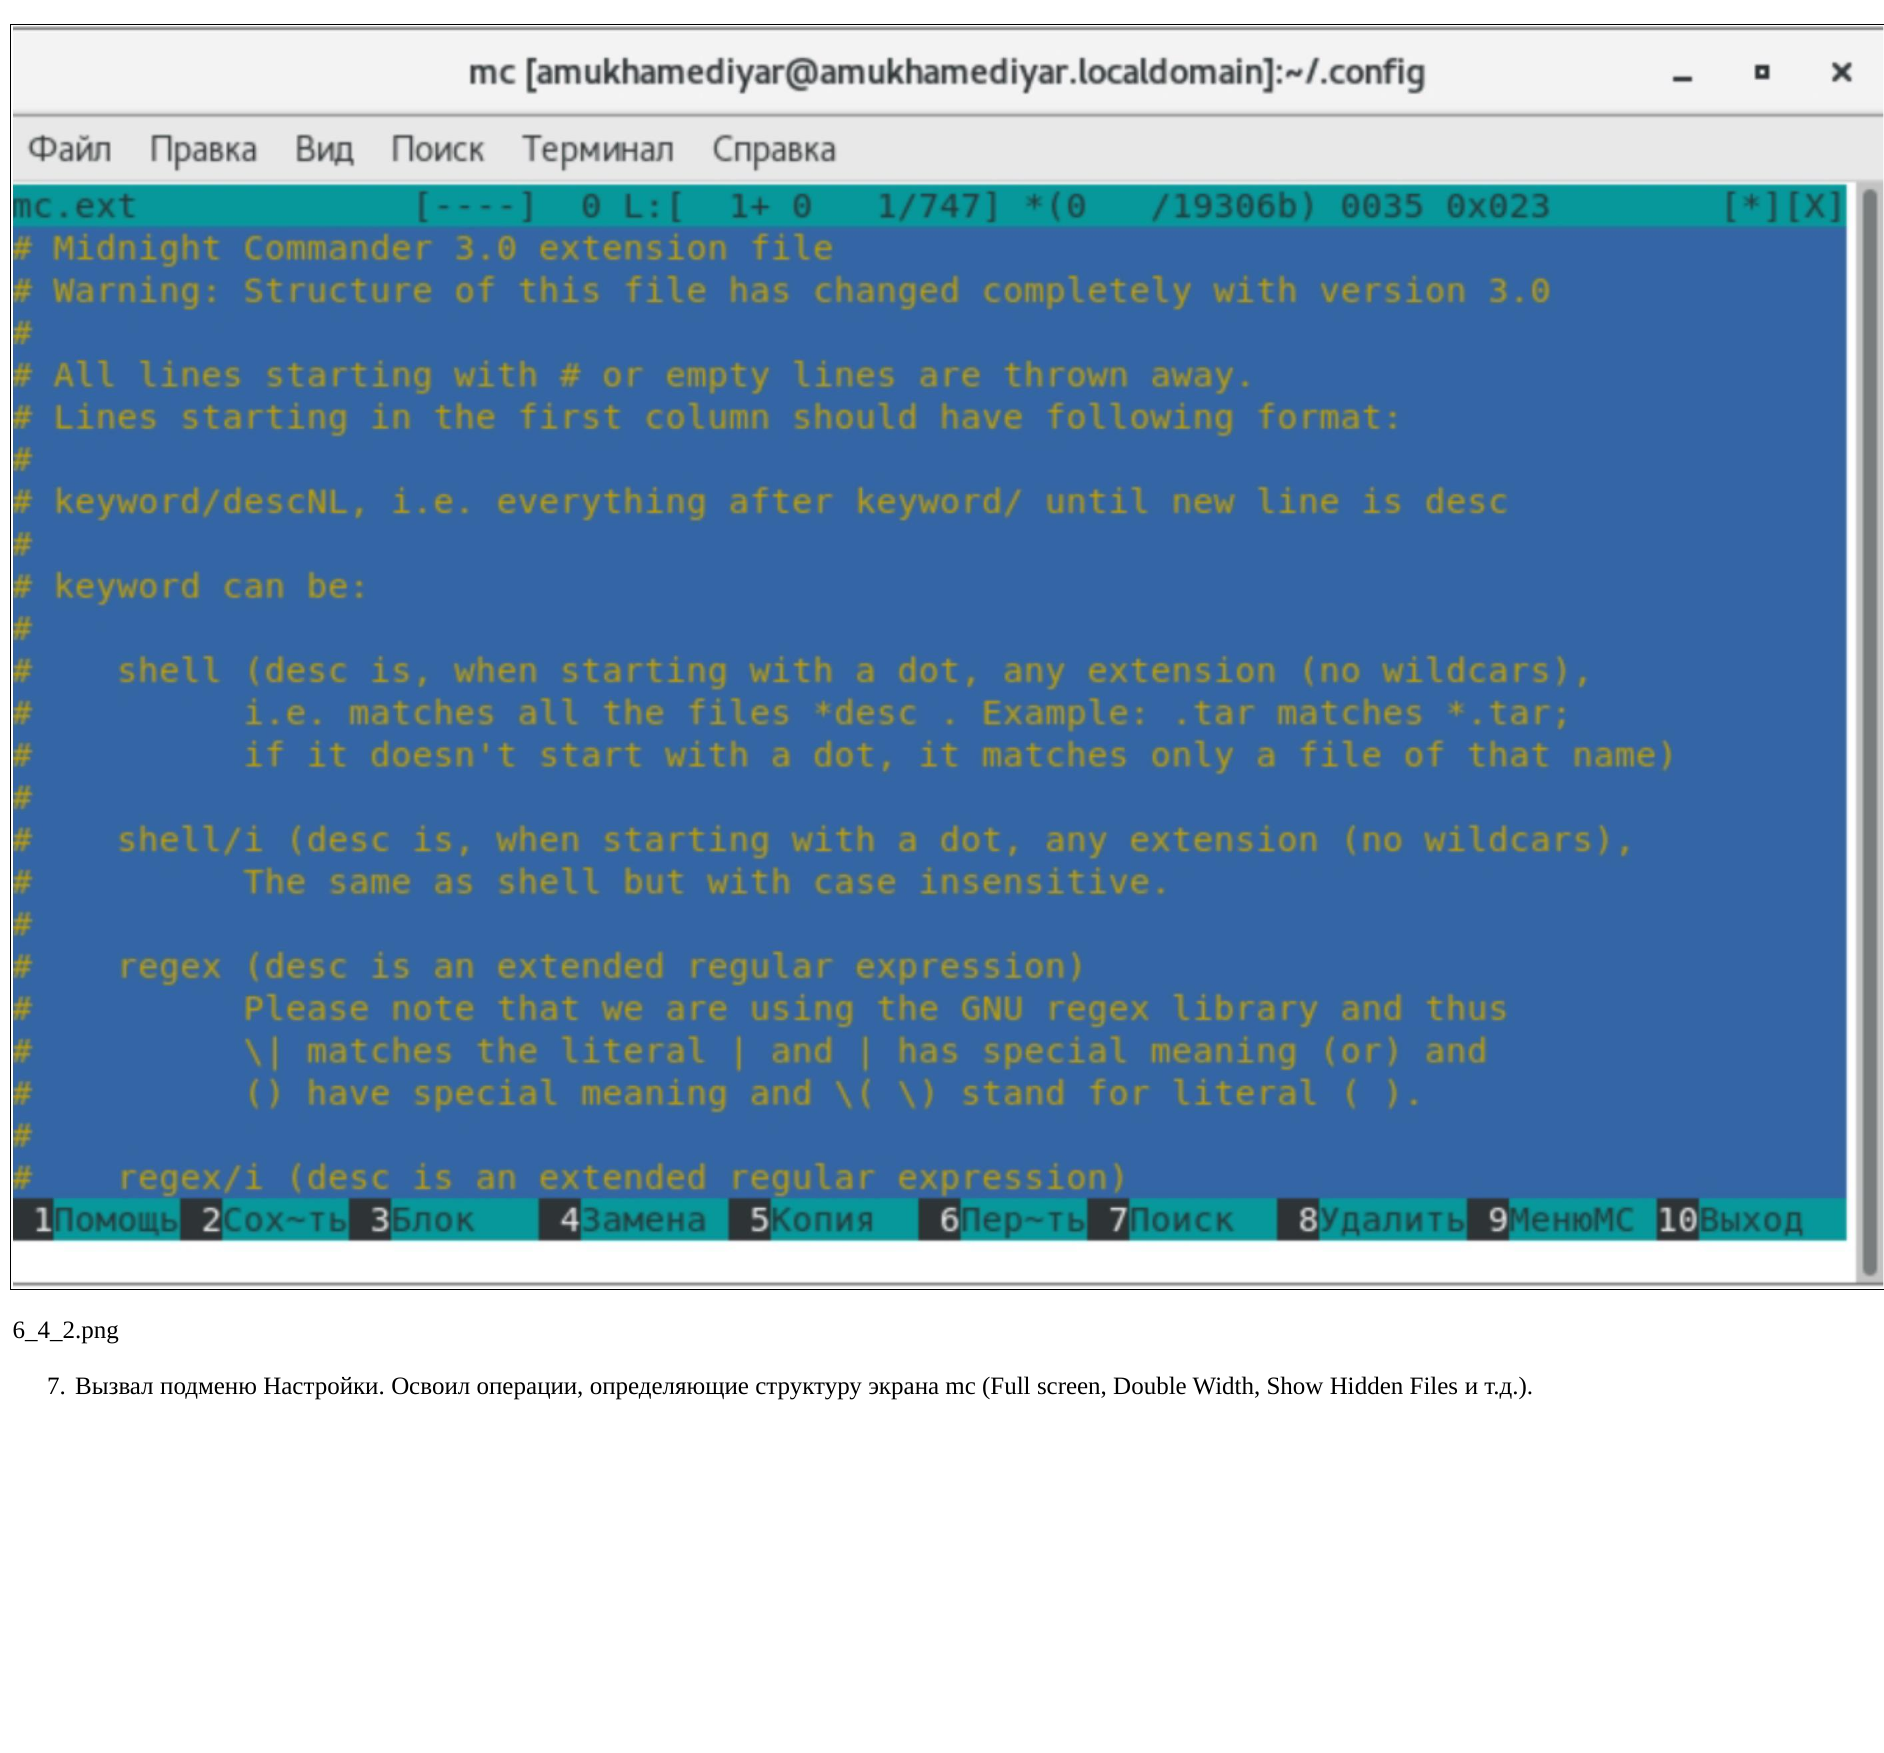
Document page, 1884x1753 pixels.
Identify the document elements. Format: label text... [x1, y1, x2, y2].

text 7. Вызвал подменю Настройки. Освоил операции, определяющие структуру экрана mc (Full screen, Double Width, Show Hidden Files и т.д.). [47, 1371, 1873, 1400]
picture [11, 25, 1884, 1289]
text 6_4_2.png [12, 1315, 1873, 1344]
